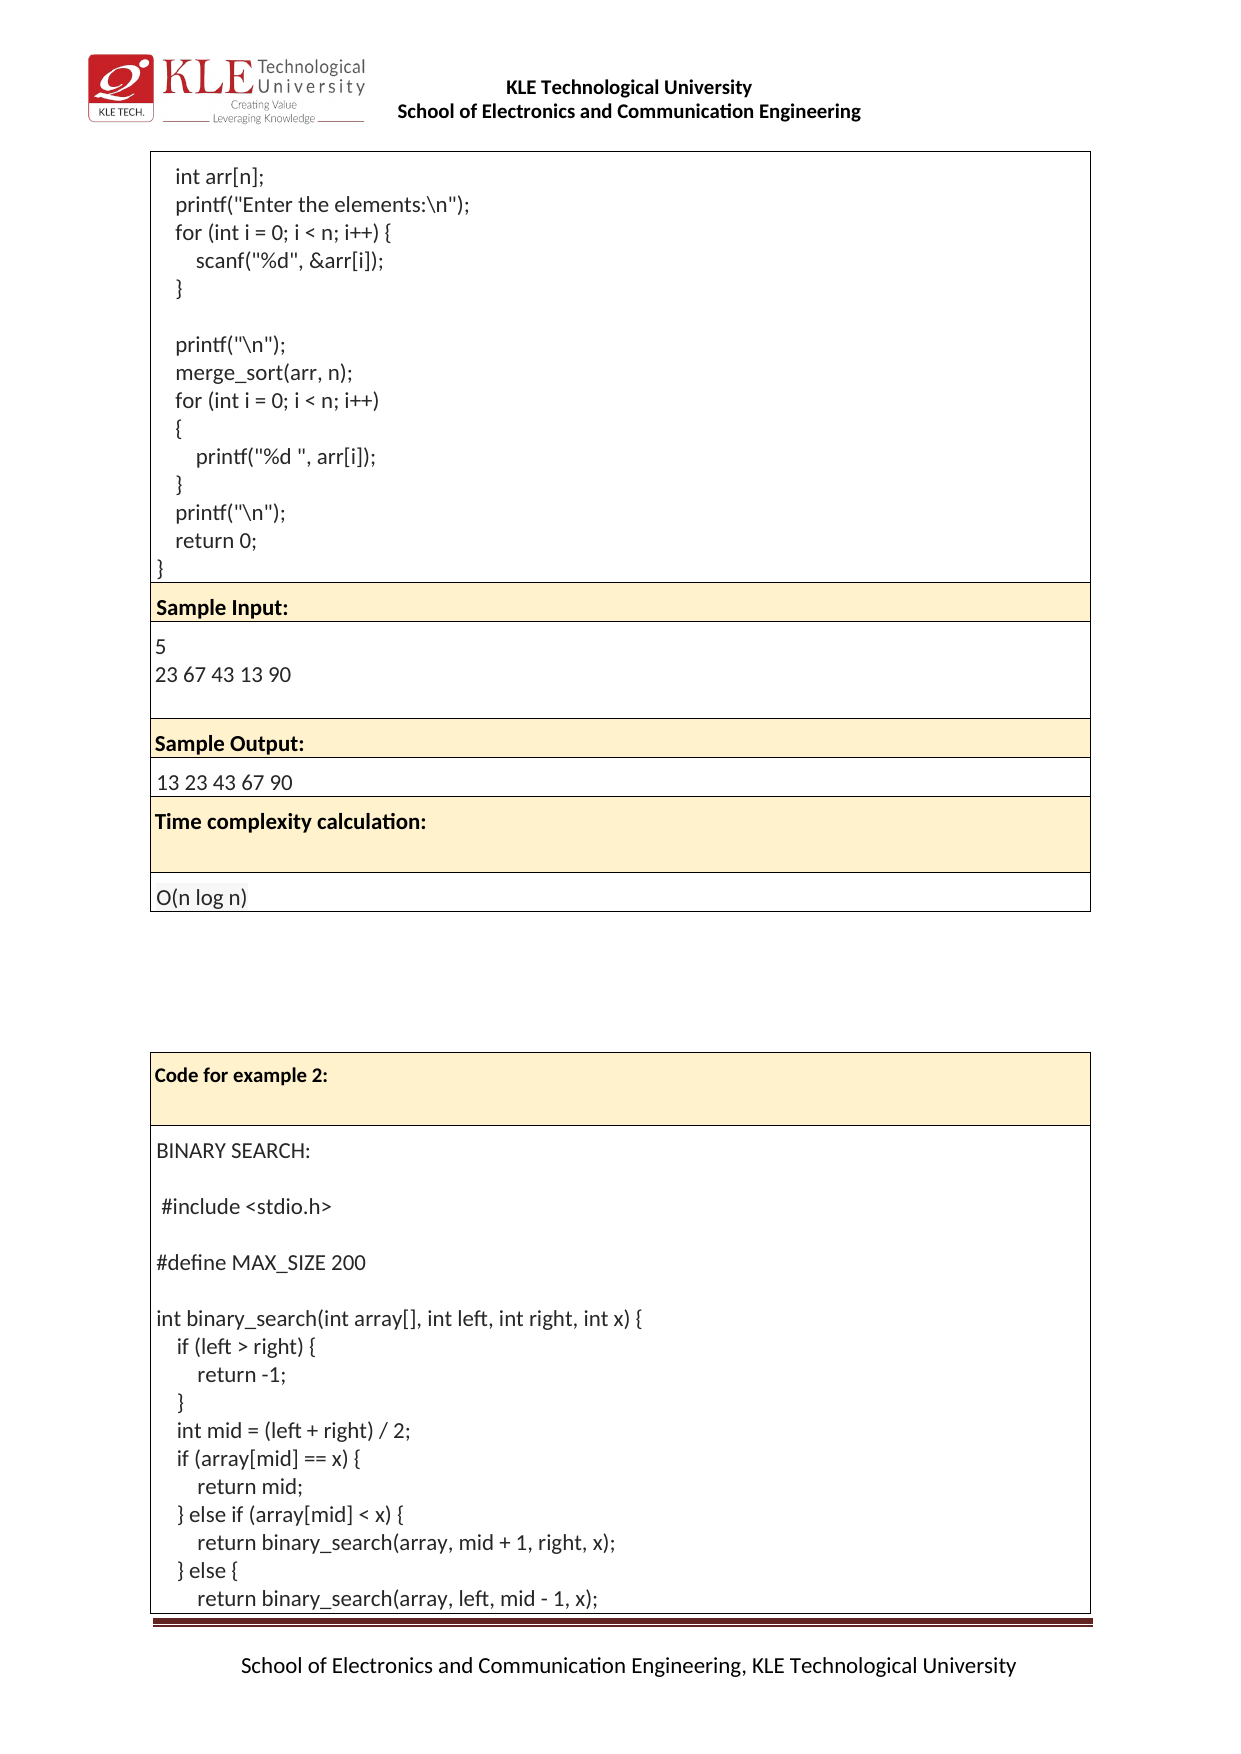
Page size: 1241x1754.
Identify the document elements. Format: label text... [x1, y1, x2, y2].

table_header Code for example 2: [151, 1053, 1090, 1125]
table_cell O(n log n) [151, 873, 1090, 911]
picture [88, 50, 368, 125]
table_cell Sample Output: [151, 719, 1090, 757]
table_cell 5 23 67 43 13 90 [151, 622, 1090, 718]
table_cell Sample Input: [151, 583, 1090, 621]
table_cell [151, 152, 1090, 582]
table_cell 13 23 43 67 90 [151, 758, 1090, 796]
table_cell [151, 1126, 1090, 1612]
table_cell Time complexity calculation: [151, 797, 1090, 872]
